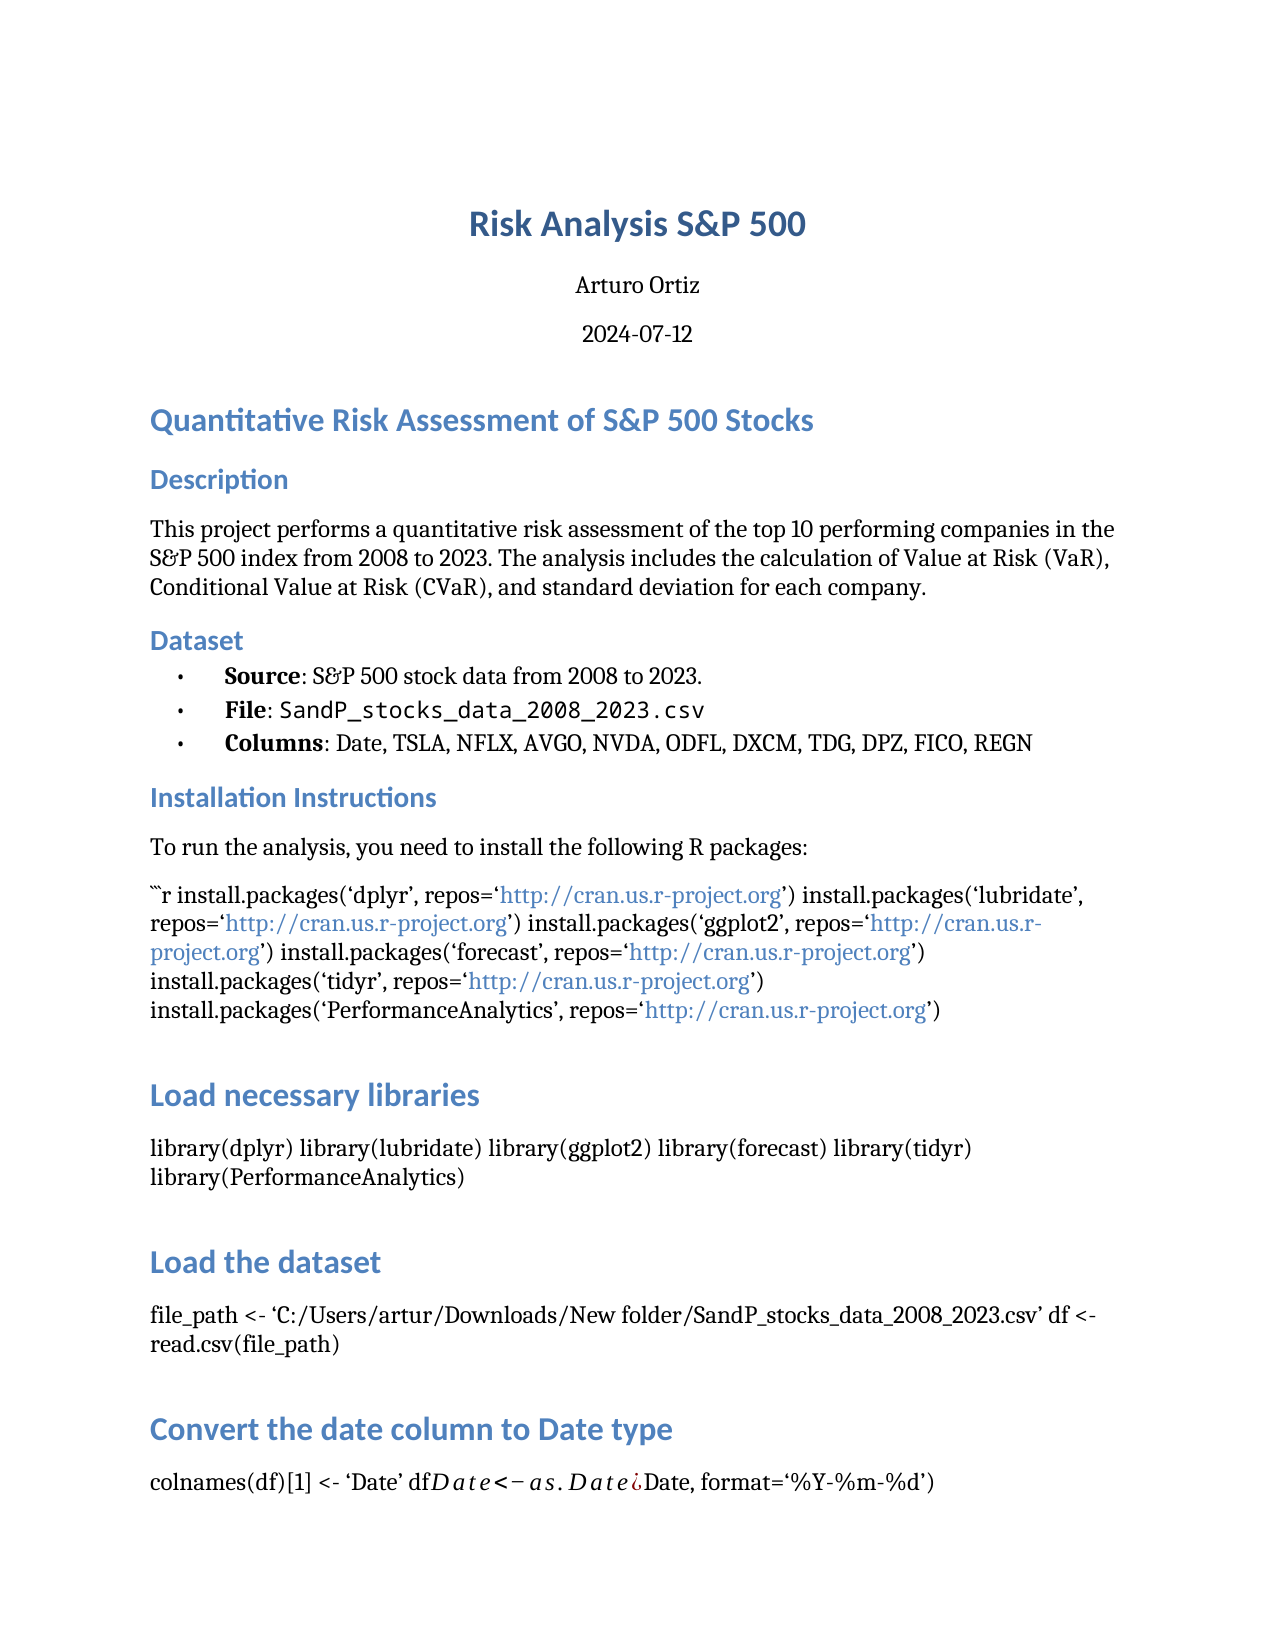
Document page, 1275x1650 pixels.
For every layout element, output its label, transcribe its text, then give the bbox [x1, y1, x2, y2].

subtitle Load the dataset [150, 1241, 1125, 1282]
text This project performs a quantitative risk assessment of the top 10 performing companies in the S&P 500 index from 2008 to 2023. The analysis includes the calculation of Value at Risk (VaR), Conditional Value at Risk (CVaR), and standard deviation for each company. [150, 515, 1125, 601]
subtitle Dataset [150, 622, 1125, 658]
list File: SandP_stocks_data_2008_2023.csv [175, 694, 1125, 725]
text file_path <- ‘C:/Users/artur/Downloads/New folder/SandP_stocks_data_2008_2023.csv’ df <- read.csv(file_path) [150, 1301, 1125, 1358]
list Columns: Date, TSLA, NFLX, AVGO, NVDA, ODFL, DXCM, TDG, DPZ, FICO, REGN [175, 729, 1125, 758]
subtitle Convert the date column to Date type [150, 1408, 1125, 1449]
text colnames(df)[1] <- ‘Date’ dfDate, format=‘%Y-%m-%d’) [150, 1468, 1125, 1496]
subtitle Installation Instructions [150, 779, 1125, 814]
text 2024-07-12 [150, 320, 1125, 349]
list Source: S&P 500 stock data from 2008 to 2023. [175, 662, 1125, 690]
text ```r install.packages(‘dplyr’, repos=‘http://cran.us.r-project.org’) install.packages(‘lubridate’, repos=‘http://cran.us.r-project.org’) install.packages(‘ggplot2’, repos=‘http://cran.us.r-project.org’) install.packages(‘forecast’, repos=‘http://cran.us.r-project.org’) install.packages(‘tidyr’, repos=‘http://cran.us.r-project.org’) install.packages(‘PerformanceAnalytics’, repos=‘http://cran.us.r-project.org’) [150, 881, 1125, 1024]
text library(dplyr) library(lubridate) library(ggplot2) library(forecast) library(tidyr) library(PerformanceAnalytics) [150, 1134, 1125, 1191]
subtitle Load necessary libraries [150, 1074, 1125, 1115]
text To run the analysis, you need to install the following R packages: [150, 833, 1125, 862]
subtitle Description [150, 461, 1125, 496]
text Arturo Ortiz [150, 271, 1125, 299]
title Risk Analysis S&P 500 [150, 200, 1125, 246]
subtitle Quantitative Risk Assessment of S&P 500 Stocks [150, 399, 1125, 440]
